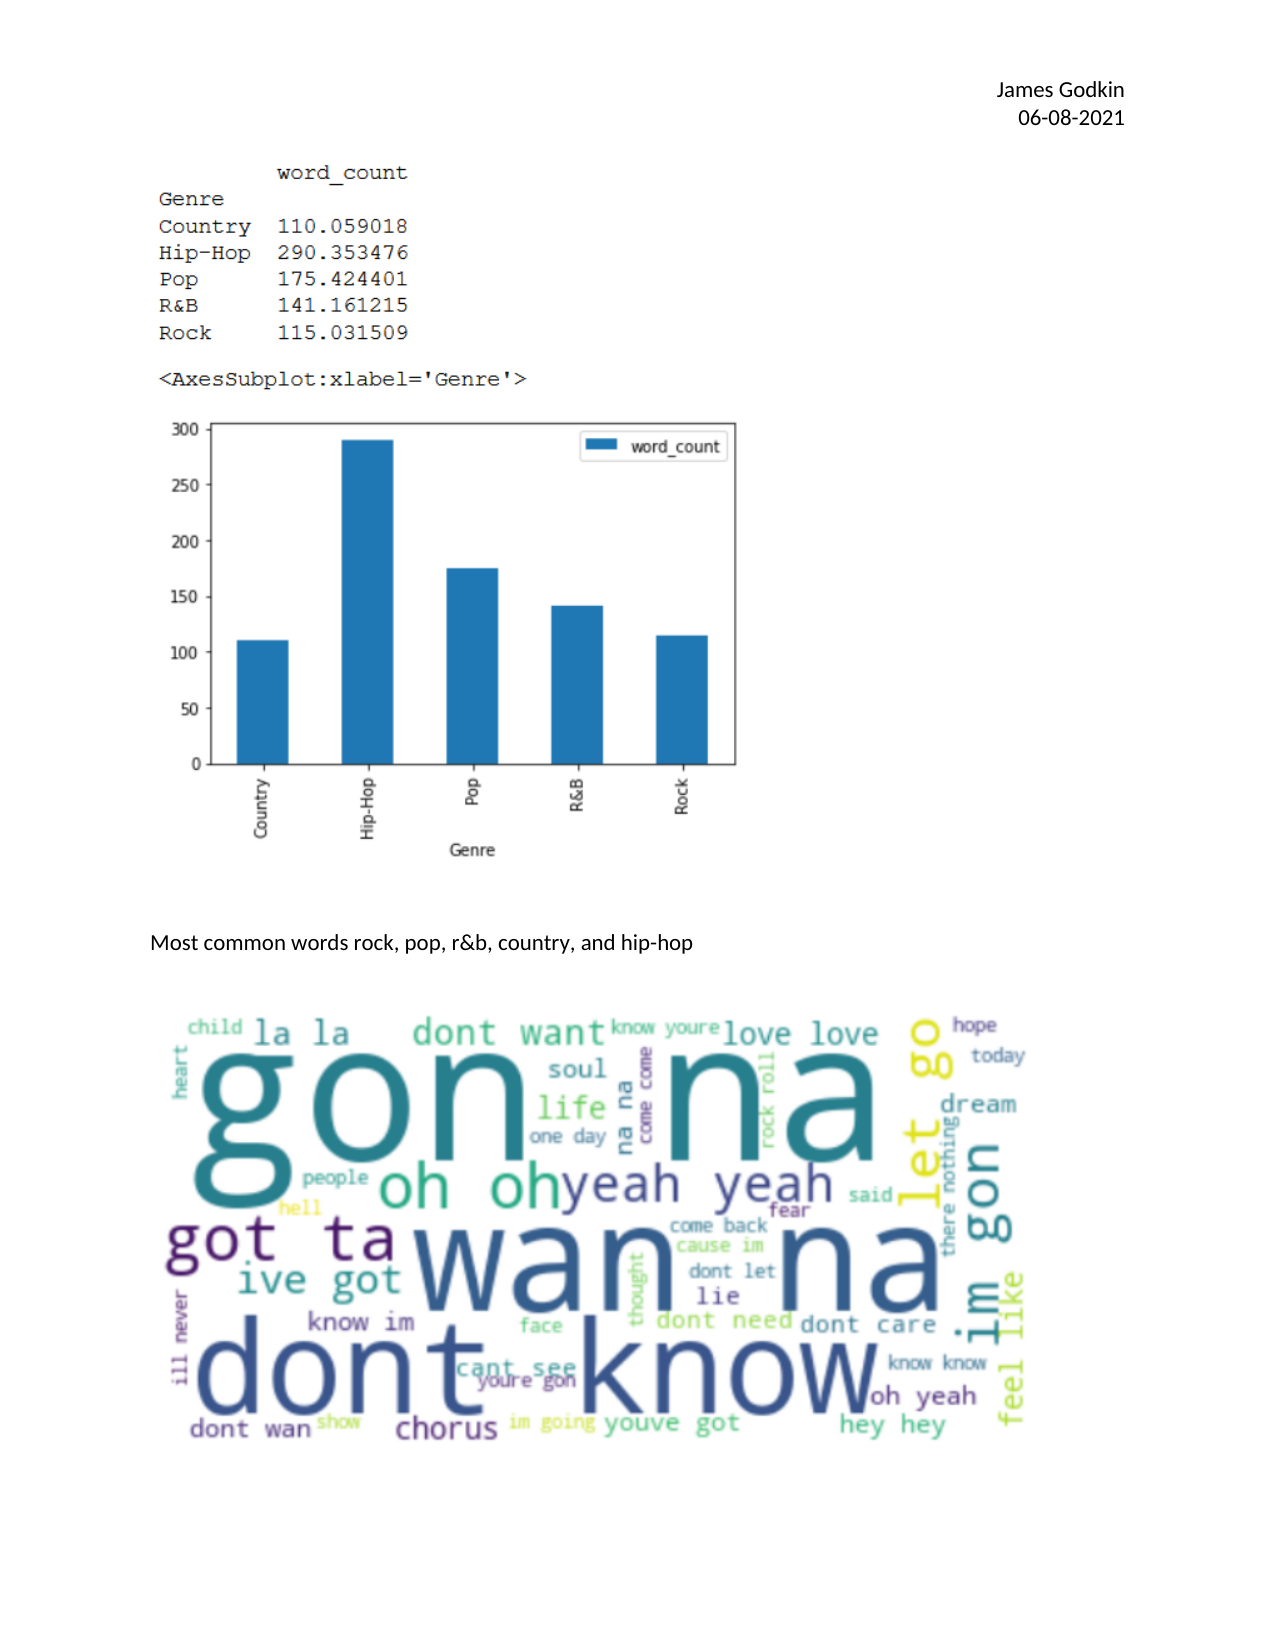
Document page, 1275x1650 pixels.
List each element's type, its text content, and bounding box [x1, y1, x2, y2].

picture [150, 150, 763, 884]
text Most common words rock, pop, r&b, country, and hip-hop [150, 928, 1125, 957]
picture [150, 1001, 1047, 1460]
